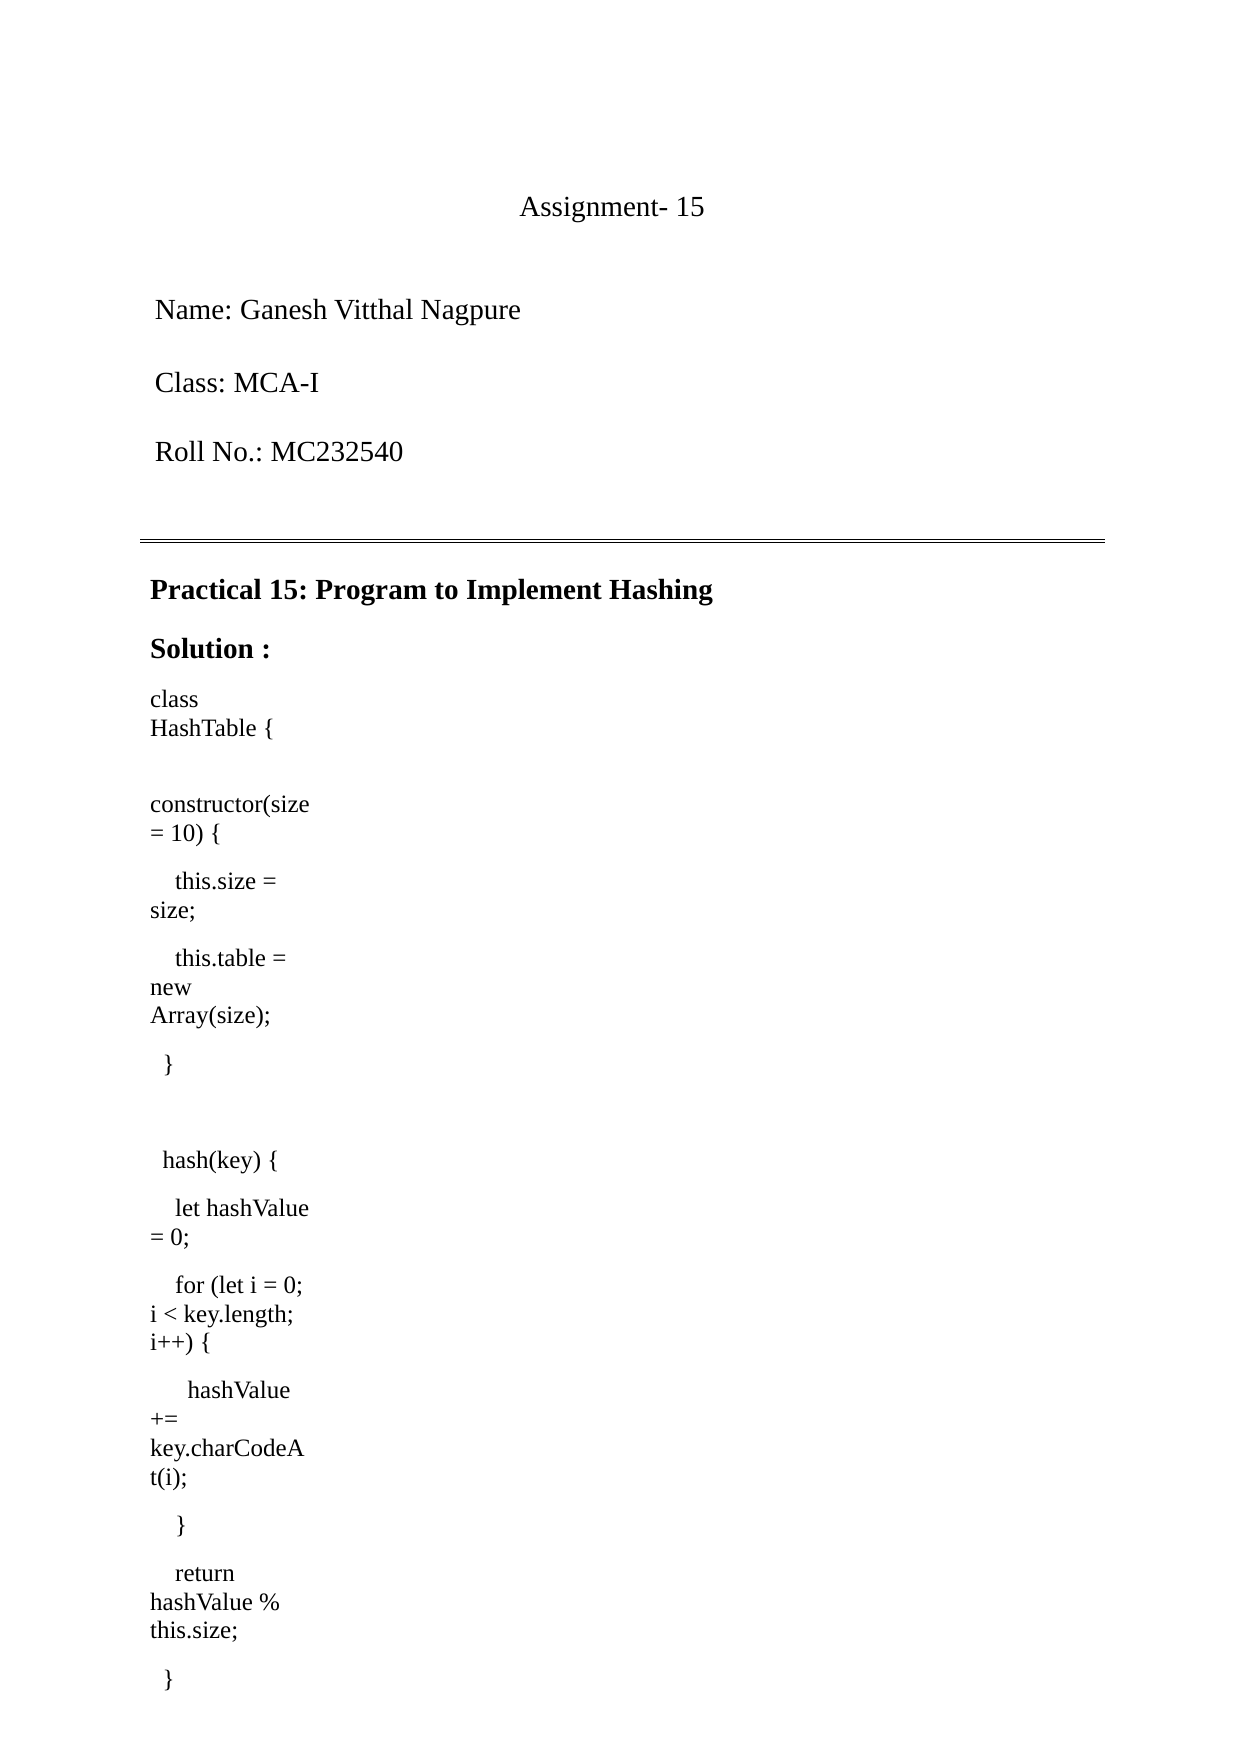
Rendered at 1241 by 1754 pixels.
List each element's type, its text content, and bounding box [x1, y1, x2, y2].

text for (let i = 0; i < key.length; i++) { [150, 1270, 310, 1356]
subtitle Solution : [150, 632, 891, 665]
text Name: Ganesh Vitthal Nagpure [154, 292, 543, 326]
text Roll No.: MC232540 [154, 434, 455, 468]
text this.size = size; [150, 866, 310, 924]
text Class: MCA-I [154, 365, 543, 398]
text hash(key) { [150, 1145, 310, 1174]
text constructor(size = 10) { [150, 761, 310, 847]
text } [150, 1664, 310, 1692]
subtitle Practical 15: Program to Implement Hashing [150, 572, 891, 606]
text class HashTable { [150, 684, 310, 742]
text let hashValue = 0; [150, 1193, 310, 1251]
text this.table = new Array(size); [150, 943, 310, 1029]
text } [150, 1510, 310, 1539]
text hashValue += key.charCodeAt(i); [150, 1376, 310, 1491]
text } [150, 1049, 310, 1077]
text return hashValue % this.size; [150, 1558, 310, 1644]
text Assignment- 15 [519, 189, 1105, 223]
